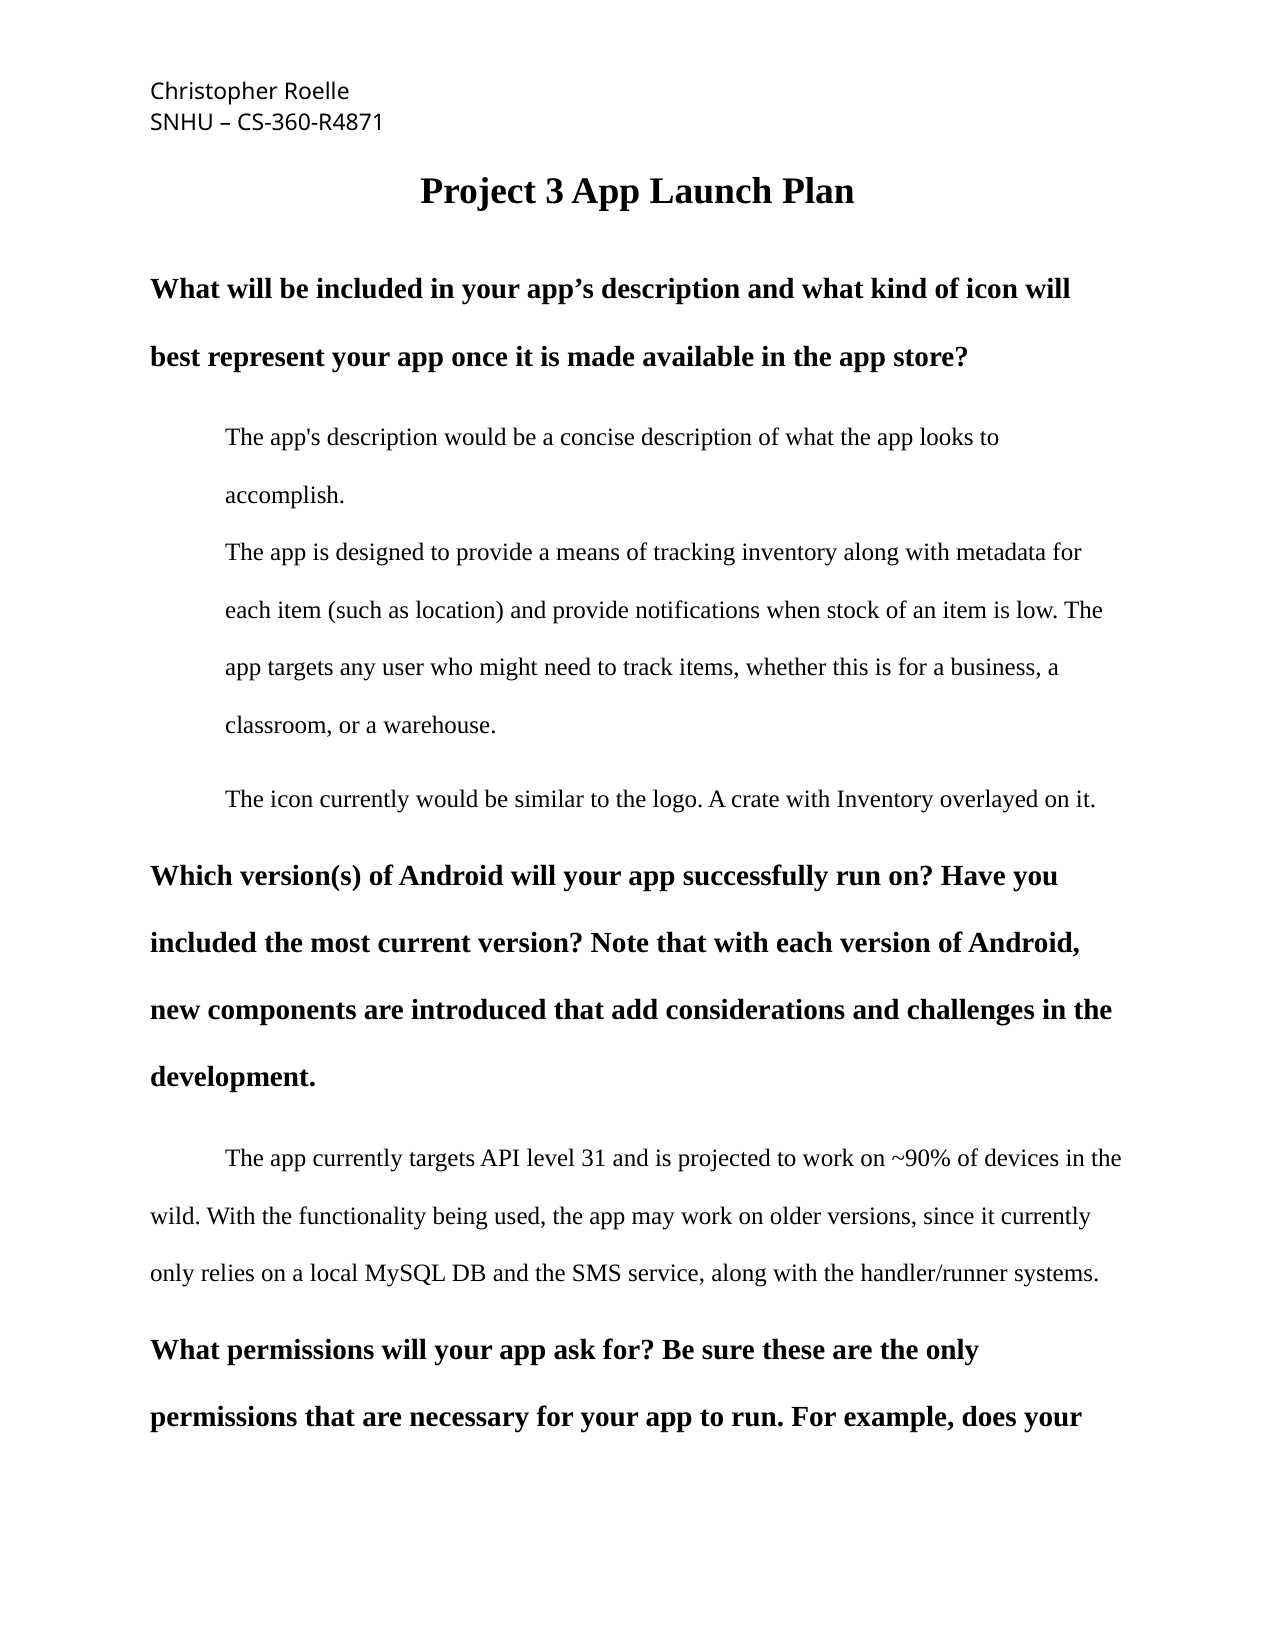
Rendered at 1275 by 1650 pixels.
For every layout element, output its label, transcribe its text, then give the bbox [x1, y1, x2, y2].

text The icon currently would be similar to the logo. A crate with Inventory overlayed on it. [150, 784, 1125, 813]
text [150, 1332, 1125, 1433]
text Project 3 App Launch Plan [150, 169, 1125, 212]
text The app's description would be a concise description of what the app looks to accomplish. The app is designed to provide a means of tracking inventory along with metadata for each item (such as location) and provide notifications when stock of an item is low. The app targets any user who might need to track items, whether this is for a business, a classroom, or a warehouse. [225, 422, 1125, 739]
text The app currently targets API level 31 and is projected to work on ~90% of devices in the wild. With the functionality being used, the app may work on older versions, since it currently only relies on a local MySQL DB and the SMS service, along with the handler/runner systems. [150, 1143, 1125, 1287]
text Which version(s) of Android will your app successfully run on? Have you included the most current version? Note that with each version of Android, new components are introduced that add considerations and challenges in the development. [150, 858, 1125, 1093]
text What will be included in your app’s description and what kind of icon will best represent your app once it is made available in the app store? [150, 272, 1125, 372]
